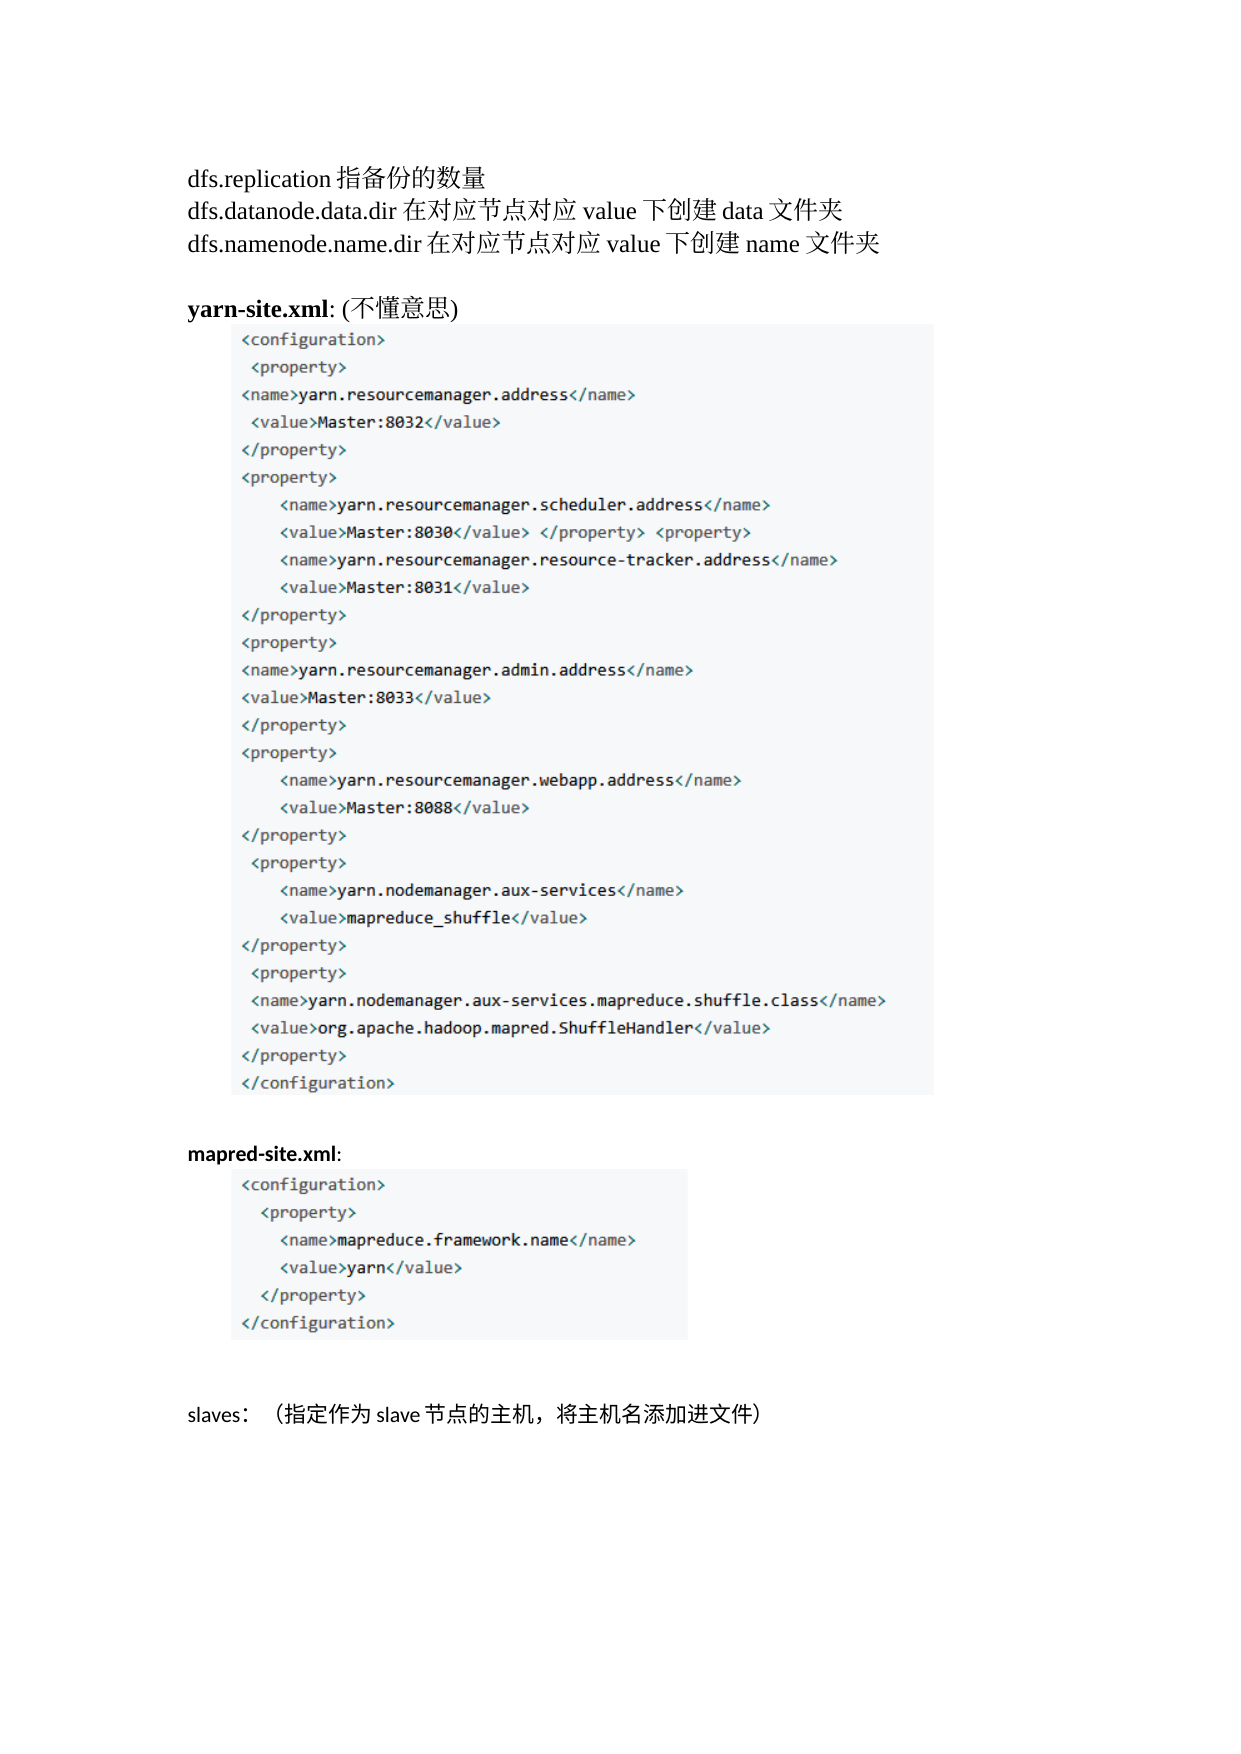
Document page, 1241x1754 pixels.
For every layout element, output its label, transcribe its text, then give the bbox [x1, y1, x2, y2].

text mapred-site.xml: [187, 1137, 1053, 1169]
text slaves：（指定作为slave节点的主机，将主机名添加进文件） [187, 1397, 1053, 1429]
text dfs.namenode.name.dir在对应节点对应value下创建name文件夹 [187, 227, 1053, 259]
text dfs.datanode.data.dir 在对应节点对应value下创建data文件夹 [187, 194, 1053, 227]
text yarn-site.xml: (不懂意思) [187, 292, 1053, 324]
picture [231, 324, 934, 1095]
picture [231, 1169, 688, 1340]
text dfs.replication指备份的数量 [187, 162, 1053, 194]
